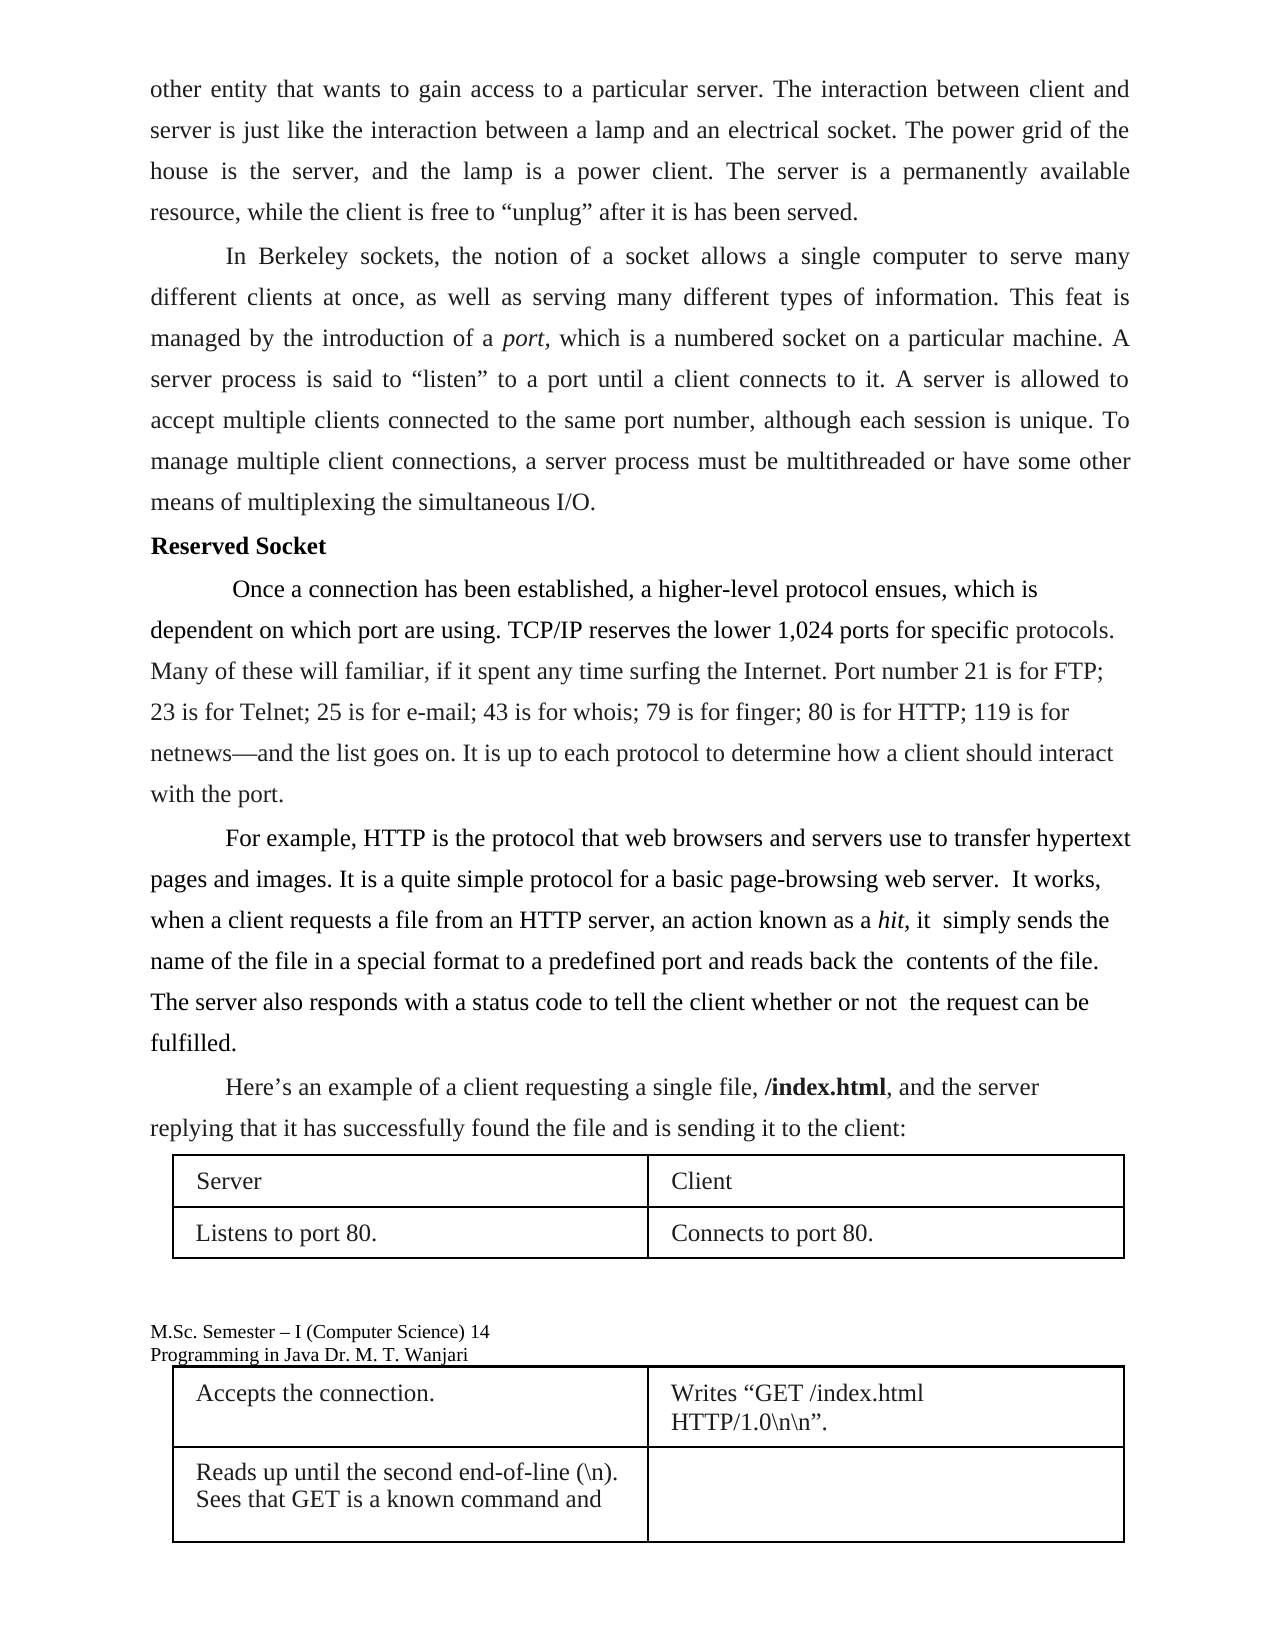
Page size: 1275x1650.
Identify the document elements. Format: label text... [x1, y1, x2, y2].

text For example, HTTP is the protocol that web browsers and servers use to transfer hypertext pages and images. It is a quite simple protocol for a basic page-browsing web server. It works, when a client requests a file from an HTTP server, an action known as a hit, it simply sends the name of the file in a special format to a predefined port and reads back the contents of the file. The server also responds with a status code to tell the client whether or not the request can be fulfilled. [150, 823, 1131, 1057]
text In Berkeley sockets, the notion of a socket allows a single computer to serve many different clients at once, as well as serving many different types of information. This feat is managed by the introduction of a port, which is a numbered socket on a particular machine. A server process is said to “listen” to a port until a client connects to it. A server is allowed to accept multiple clients connected to the same port number, although each session is unique. To manage multiple client connections, a server process must be multithreaded or have some other means of multiplexing the simultaneous I/O. [150, 241, 1131, 516]
text Programming in Java Dr. M. T. Wanjari [150, 1342, 1166, 1365]
table_cell [649, 1448, 1123, 1541]
text Once a connection has been established, a higher-level protocol ensues, which is dependent on which port are using. TCP/IP reserves the lower 1,024 ports for specific protocols. Many of these will familiar, if it spent any time surfing the Internet. Port number 21 is for FTP; 23 is for Telnet; 25 is for e-mail; 43 is for whois; 79 is for finger; 80 is for HTTP; 119 is for netnews—and the list goes on. It is up to each protocol to determine how a client should interact with the port. [150, 574, 1131, 808]
table_cell Connects to port 80. [649, 1208, 1123, 1257]
text Reserved Socket [151, 531, 1166, 560]
text Here’s an example of a client requesting a single file, /index.html, and the server replying that it has successfully found the file and is sending it to the client: [150, 1072, 1125, 1142]
table_header Server [174, 1156, 647, 1206]
table_header Writes “GET /index.html HTTP/1.0\n\n”. [649, 1368, 1123, 1446]
table_header Client [649, 1156, 1123, 1206]
text M.Sc. Semester – I (Computer Science) 14 [150, 1320, 1166, 1342]
table_cell Listens to port 80. [174, 1208, 647, 1257]
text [150, 74, 1131, 226]
table_header Accepts the connection. [174, 1368, 647, 1446]
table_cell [174, 1448, 647, 1541]
